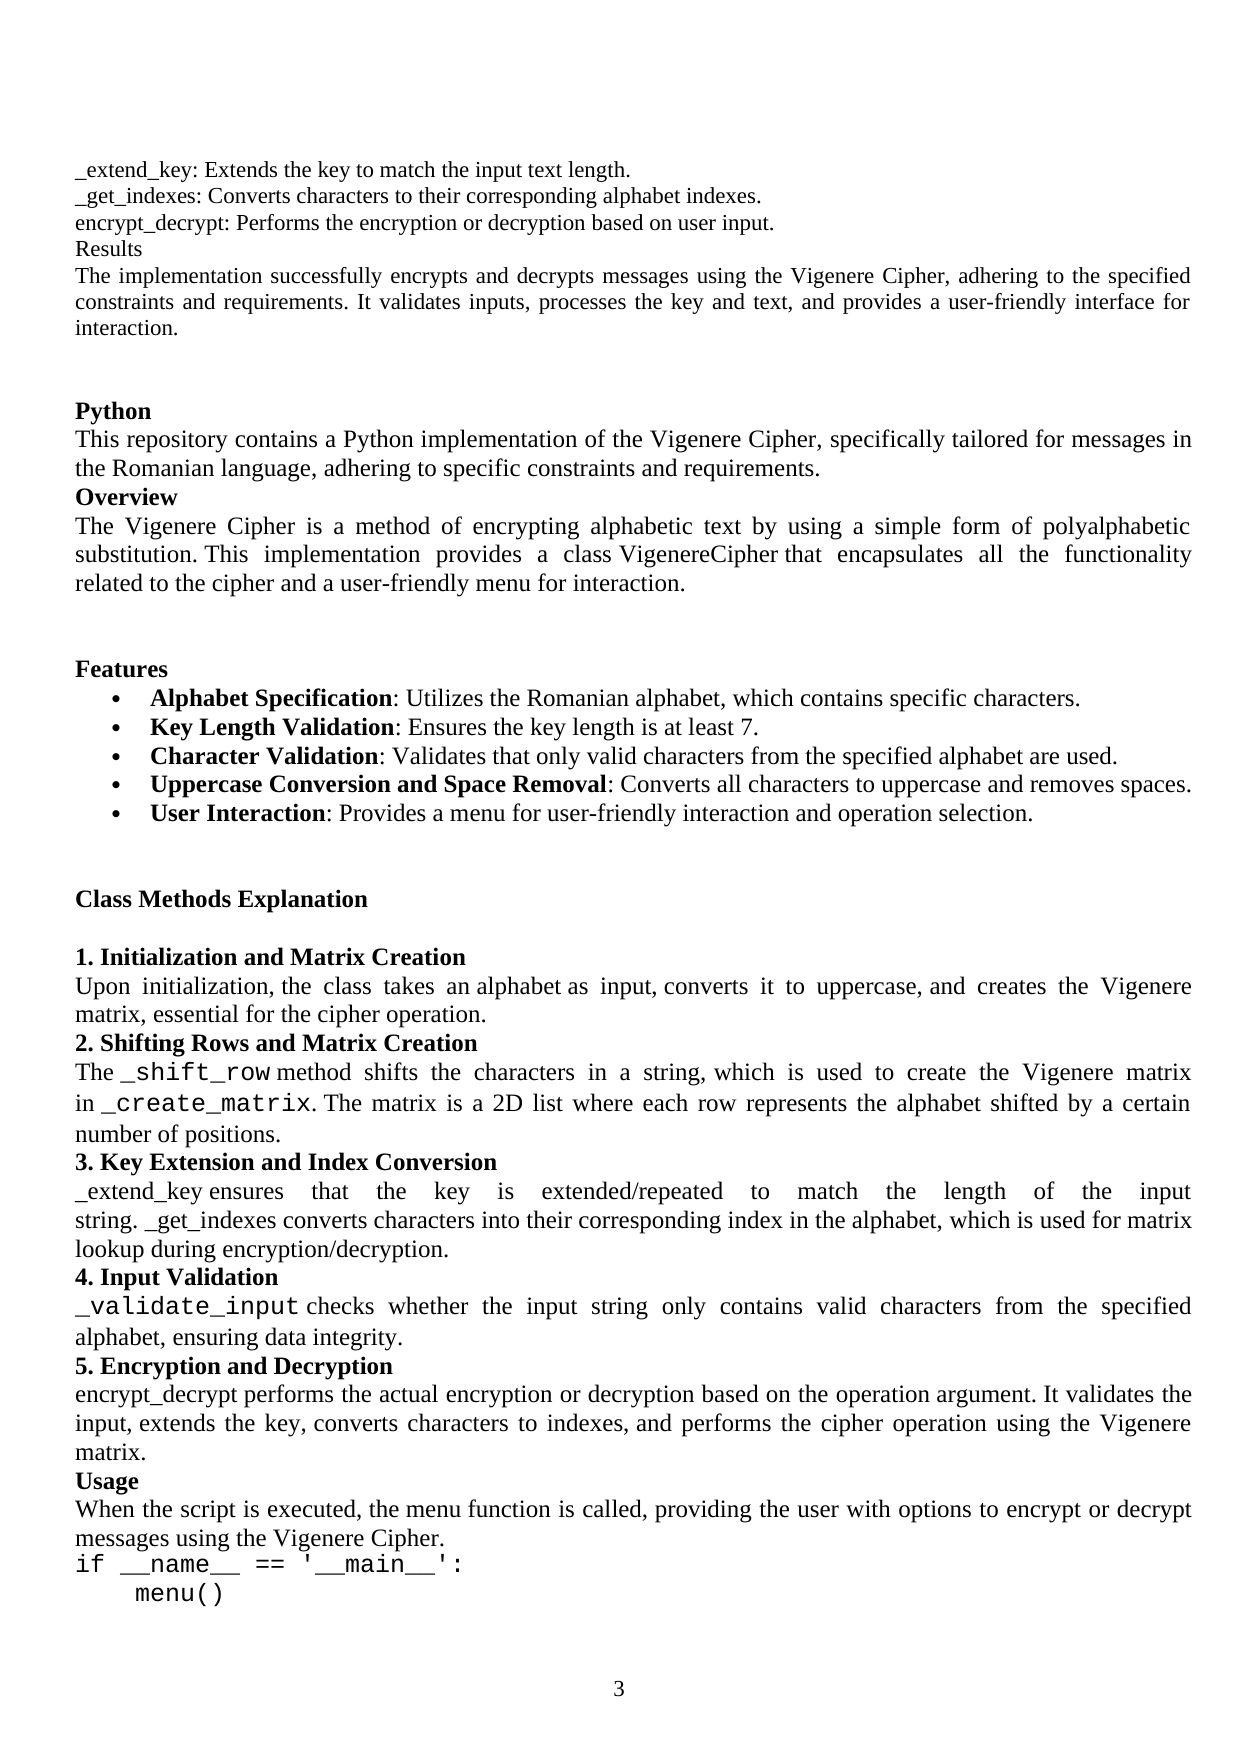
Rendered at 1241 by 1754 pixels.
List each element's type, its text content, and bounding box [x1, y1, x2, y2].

text When the script is executed, the menu function is called, providing the user with options to encrypt or decrypt messages using the Vigenere Cipher. [75, 1494, 1192, 1552]
text Upon initialization, the class takes an alphabet as input, converts it to uppercase, and creates the Vigenere matrix, essential for the cipher operation. [75, 971, 1192, 1028]
text Class Methods Explanation [75, 884, 1192, 913]
text 2. Shifting Rows and Matrix Creation [75, 1028, 1192, 1057]
text Python [75, 396, 1192, 424]
text The _shift_row method shifts the characters in a string, which is used to create the Vigenere matrix in _create_matrix. The matrix is a 2D list where each row represents the alphabet shifted by a certain number of positions. [75, 1057, 1192, 1147]
text Results [75, 235, 1192, 262]
text 1. Initialization and Matrix Creation [75, 942, 1192, 971]
text 5. Encryption and Decryption [75, 1351, 1192, 1379]
list Alphabet Specification: Utilizes the Romanian alphabet, which contains specific characters. [112, 683, 1192, 712]
text menu() [75, 1580, 1192, 1609]
text This repository contains a Python implementation of the Vigenere Cipher, specifically tailored for messages in the Romanian language, adhering to specific constraints and requirements. [75, 424, 1192, 482]
text _validate_input checks whether the input string only contains valid characters from the specified alphabet, ensuring data integrity. [75, 1291, 1192, 1351]
text Usage [75, 1466, 1192, 1494]
text _extend_key: Extends the key to match the input text length. [75, 156, 1192, 183]
text The implementation successfully encrypts and decrypts messages using the Vigenere Cipher, adhering to the specified constraints and requirements. It validates inputs, processes the key and text, and provides a user-friendly interface for interaction. [75, 262, 1192, 341]
list User Interaction: Provides a menu for user-friendly interaction and operation selection. [112, 798, 1192, 827]
text The Vigenere Cipher is a method of encrypting alphabetic text by using a simple form of polyalphabetic substitution. This implementation provides a class VigenereCipher that encapsulates all the functionality related to the cipher and a user-friendly menu for interaction. [75, 511, 1192, 597]
text _extend_key ensures that the key is extended/repeated to match the length of the input string. _get_indexes converts characters into their corresponding index in the alphabet, which is used for matrix lookup during encryption/decryption. [75, 1176, 1192, 1262]
list Key Length Validation: Ensures the key length is at least 7. [112, 712, 1192, 741]
list Uppercase Conversion and Space Removal: Converts all characters to uppercase and removes spaces. [112, 769, 1192, 798]
list Character Validation: Validates that only valid characters from the specified alphabet are used. [112, 741, 1192, 769]
text encrypt_decrypt: Performs the encryption or decryption based on user input. [75, 209, 1192, 235]
text Features [75, 654, 1192, 683]
text 4. Input Validation [75, 1262, 1192, 1291]
text _get_indexes: Converts characters to their corresponding alphabet indexes. [75, 183, 1192, 209]
text encrypt_decrypt performs the actual encryption or decryption based on the operation argument. It validates the input, extends the key, converts characters to indexes, and performs the cipher operation using the Vigenere matrix. [75, 1379, 1192, 1466]
text Overview [75, 482, 1192, 511]
text 3. Key Extension and Index Conversion [75, 1147, 1192, 1176]
text if __name__ == '__main__': [75, 1552, 1192, 1580]
